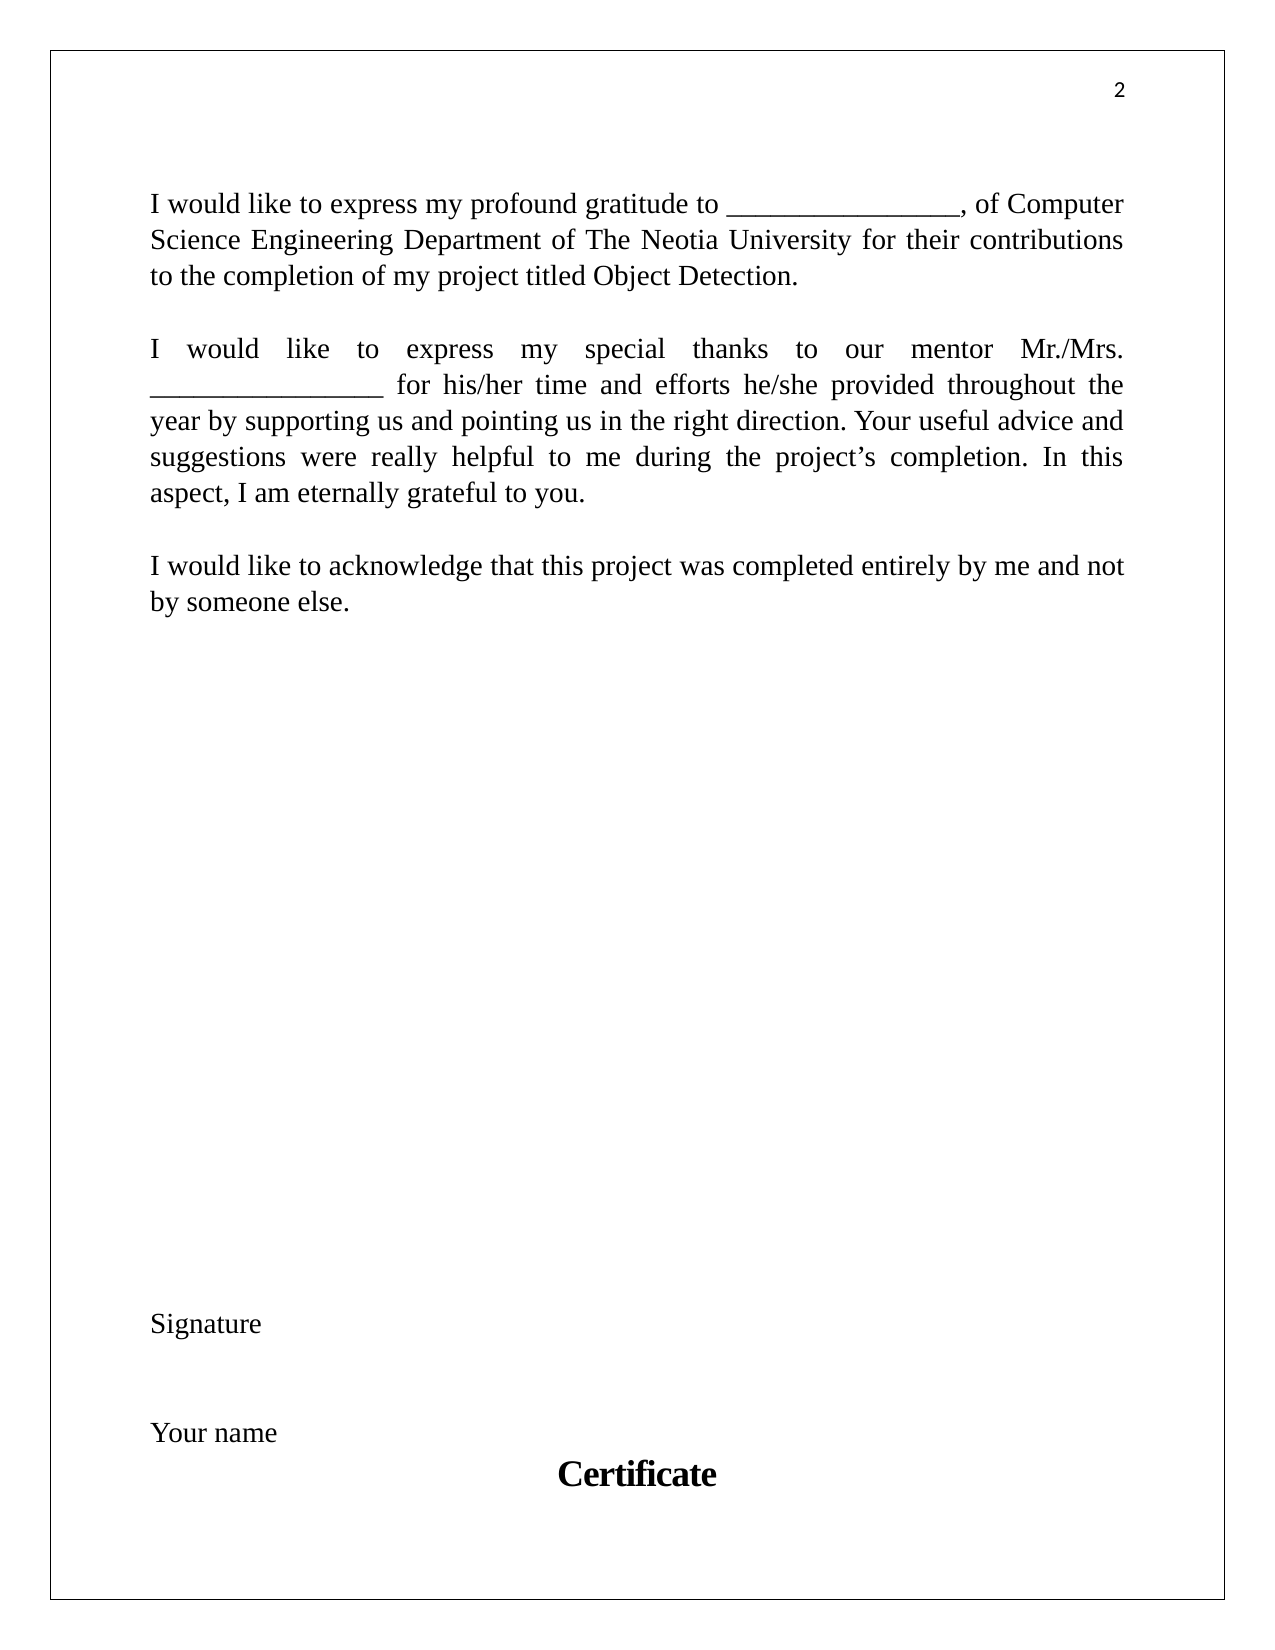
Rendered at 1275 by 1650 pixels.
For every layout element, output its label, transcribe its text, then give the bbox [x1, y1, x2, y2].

text Signature [150, 1307, 1125, 1340]
text I would like to express my special thanks to our mentor Mr./Mrs. ________________ for his/her time and efforts he/she provided throughout the year by supporting us and pointing us in the right direction. Your useful advice and suggestions were really helpful to me during the project’s completion. In this aspect, I am eternally grateful to you. [150, 331, 1125, 509]
text I would like to acknowledge that this project was completed entirely by me and not by someone else. [150, 548, 1125, 617]
text Your name [150, 1415, 1125, 1449]
text I would like to express my profound gratitude to ________________, of Computer Science Engineering Department of The Neotia University for their contributions to the completion of my project titled Object Detection. [150, 186, 1125, 292]
title Certificate [150, 1451, 1125, 1494]
